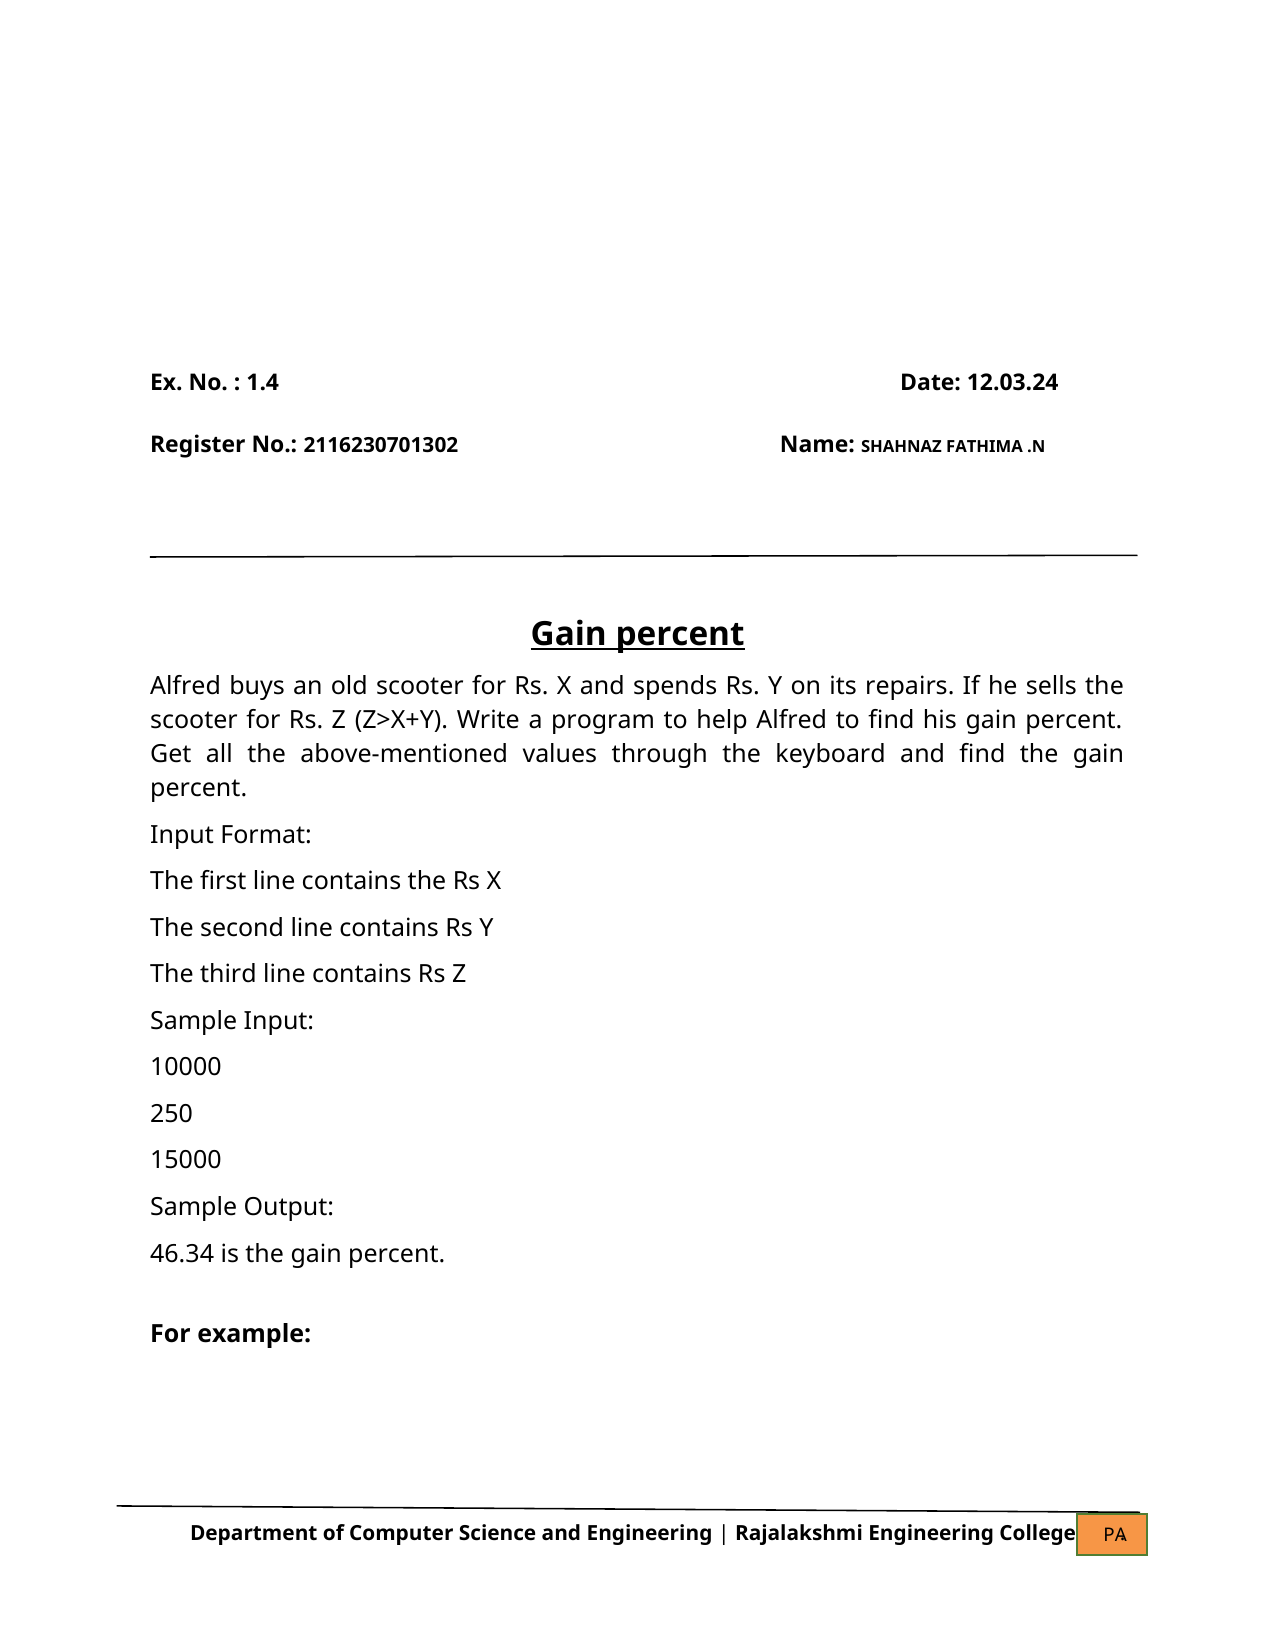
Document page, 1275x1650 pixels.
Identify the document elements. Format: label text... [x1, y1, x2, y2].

text Sample Output: [150, 1189, 1125, 1223]
text The second line contains Rs Y [150, 909, 1125, 943]
text Sample Input: [150, 1002, 1125, 1037]
text Gain percent [150, 609, 1125, 655]
text 46.34 is the gain percent. [150, 1235, 1125, 1269]
text 15000 [150, 1142, 1125, 1176]
text Ex. No. : 1.4 Date: 12.03.24 [150, 365, 1125, 397]
text For example: [150, 1316, 1125, 1350]
text 250 [150, 1096, 1125, 1130]
text The third line contains Rs Z [150, 956, 1125, 990]
text Alfred buys an old scooter for Rs. X and spends Rs. Y on its repairs. If he sells the scooter for Rs. Z (Z>X+Y). Write a program to help Alfred to find his gain percent. Get all the above-mentioned values through the keyboard and find the gain percent. [150, 667, 1125, 804]
text The first line contains the Rs X [150, 863, 1125, 897]
text Input Format: [150, 816, 1125, 850]
text Register No.: 2116230701302 Name: SHAHNAZ FATHIMA .N [150, 428, 1125, 459]
text 10000 [150, 1049, 1125, 1083]
